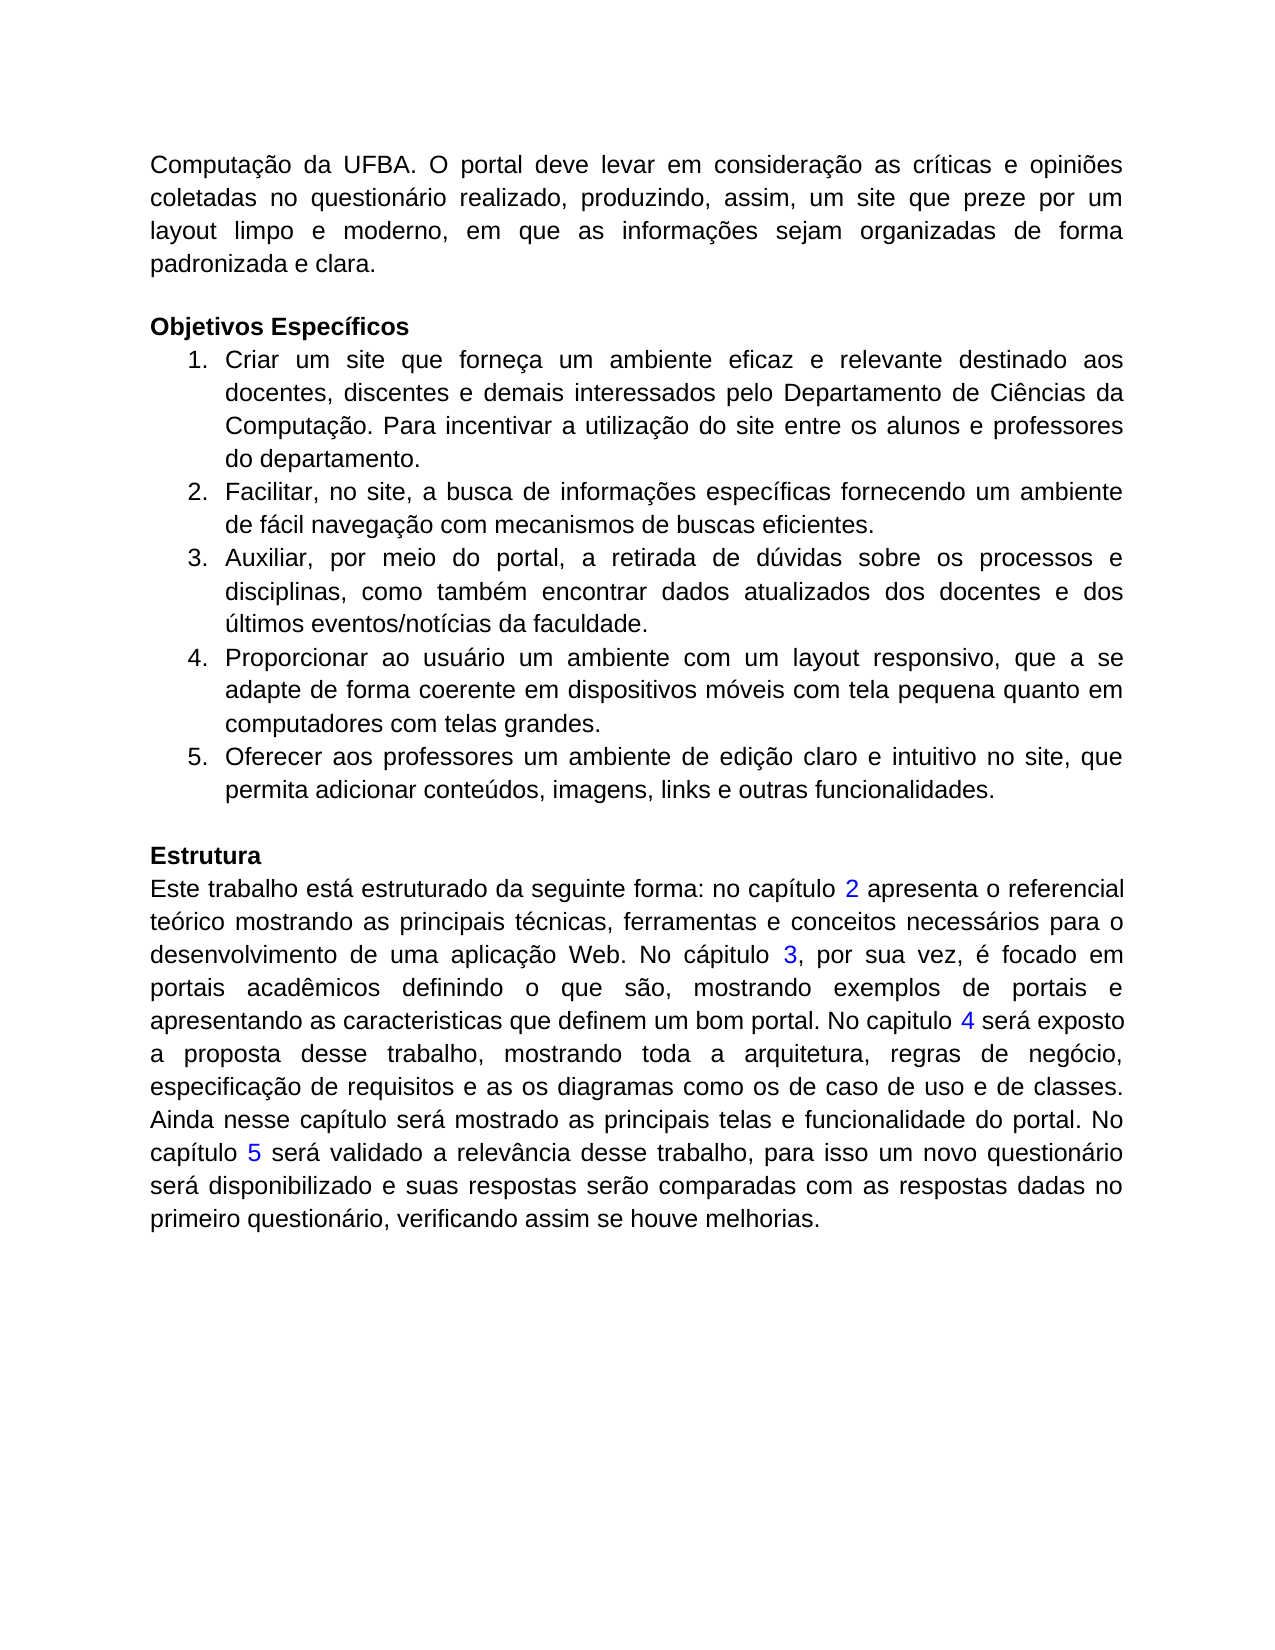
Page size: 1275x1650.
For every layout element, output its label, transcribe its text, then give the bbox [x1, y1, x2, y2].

text Objetivos Específicos [150, 312, 1125, 341]
list Oferecer aos professores um ambiente de edição claro e intuitivo no site, que permita adicionar conteúdos, imagens, links e outras funcionalidades. [187, 742, 1125, 803]
list Facilitar, no site, a busca de informações específicas fornecendo um ambiente de fácil navegação com mecanismos de buscas eficientes. [187, 477, 1125, 539]
list Criar um site que forneça um ambiente eficaz e relevante destinado aos docentes, discentes e demais interessados pelo Departamento de Ciências da Computação. Para incentivar a utilização do site entre os alunos e professores do departamento. [187, 345, 1125, 473]
text Estrutura [150, 841, 1125, 869]
list Auxiliar, por meio do portal, a retirada de dúvidas sobre os processos e disciplinas, como também encontrar dados atualizados dos docentes e dos últimos eventos/notícias da faculdade. [187, 543, 1125, 638]
text Este trabalho está estruturado da seguinte forma: no capítulo 2 apresenta o referencial teórico mostrando as principais técnicas, ferramentas e conceitos necessários para o desenvolvimento de uma aplicação Web. No cápitulo 3, por sua vez, é focado em portais acadêmicos definindo o que são, mostrando exemplos de portais e apresentando as caracteristicas que definem um bom portal. No capitulo 4 será exposto a proposta desse trabalho, mostrando toda a arquitetura, regras de negócio, especificação de requisitos e as os diagramas como os de caso de uso e de classes. Ainda nesse capítulo será mostrado as principais telas e funcionalidade do portal. No capítulo 5 será validado a relevância desse trabalho, para isso um novo questionário será disponibilizado e suas respostas serão comparadas com as respostas dadas no primeiro questionário, verificando assim se houve melhorias. [150, 874, 1125, 1233]
list Proporcionar ao usuário um ambiente com um layout responsivo, que a se adapte de forma coerente em dispositivos móveis com tela pequena quanto em computadores com telas grandes. [187, 642, 1125, 737]
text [150, 150, 1125, 278]
